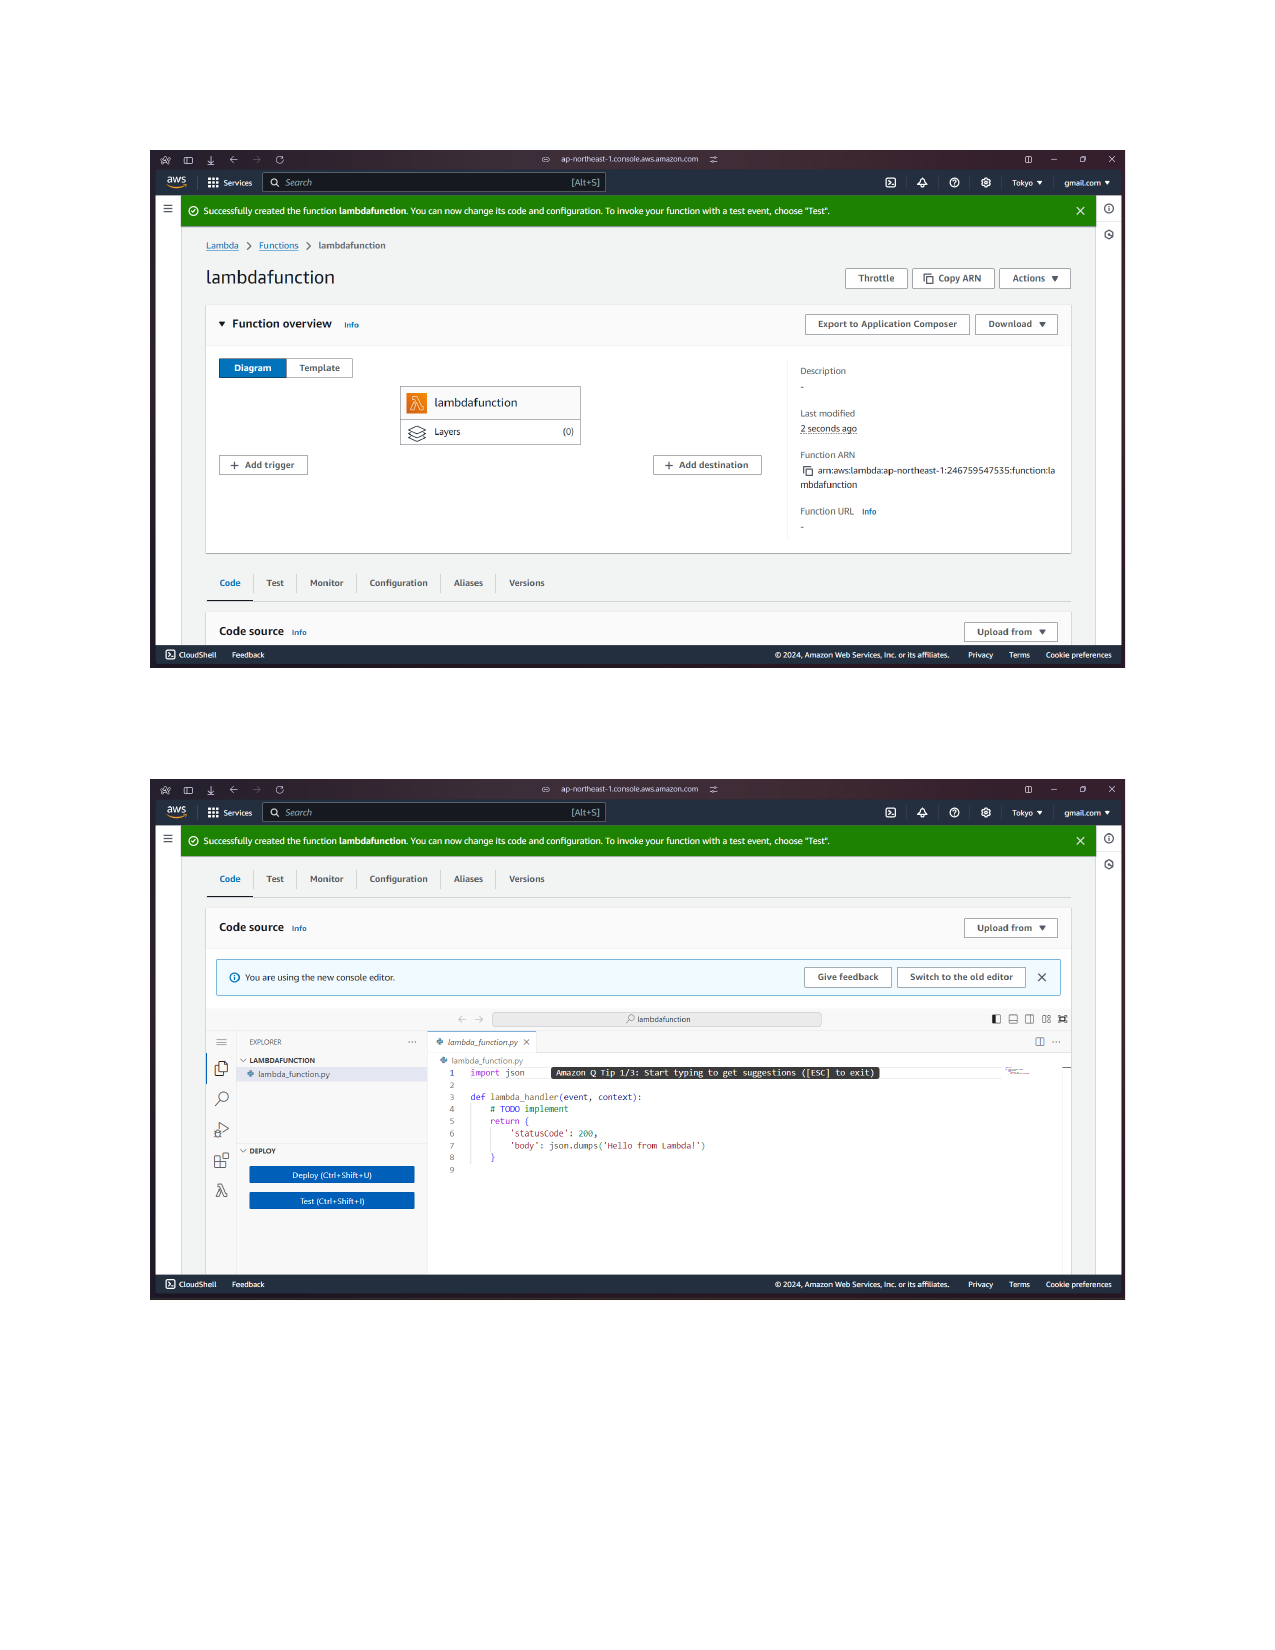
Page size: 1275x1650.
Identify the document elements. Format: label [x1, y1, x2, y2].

picture [150, 779, 1125, 1300]
picture [150, 150, 1125, 668]
